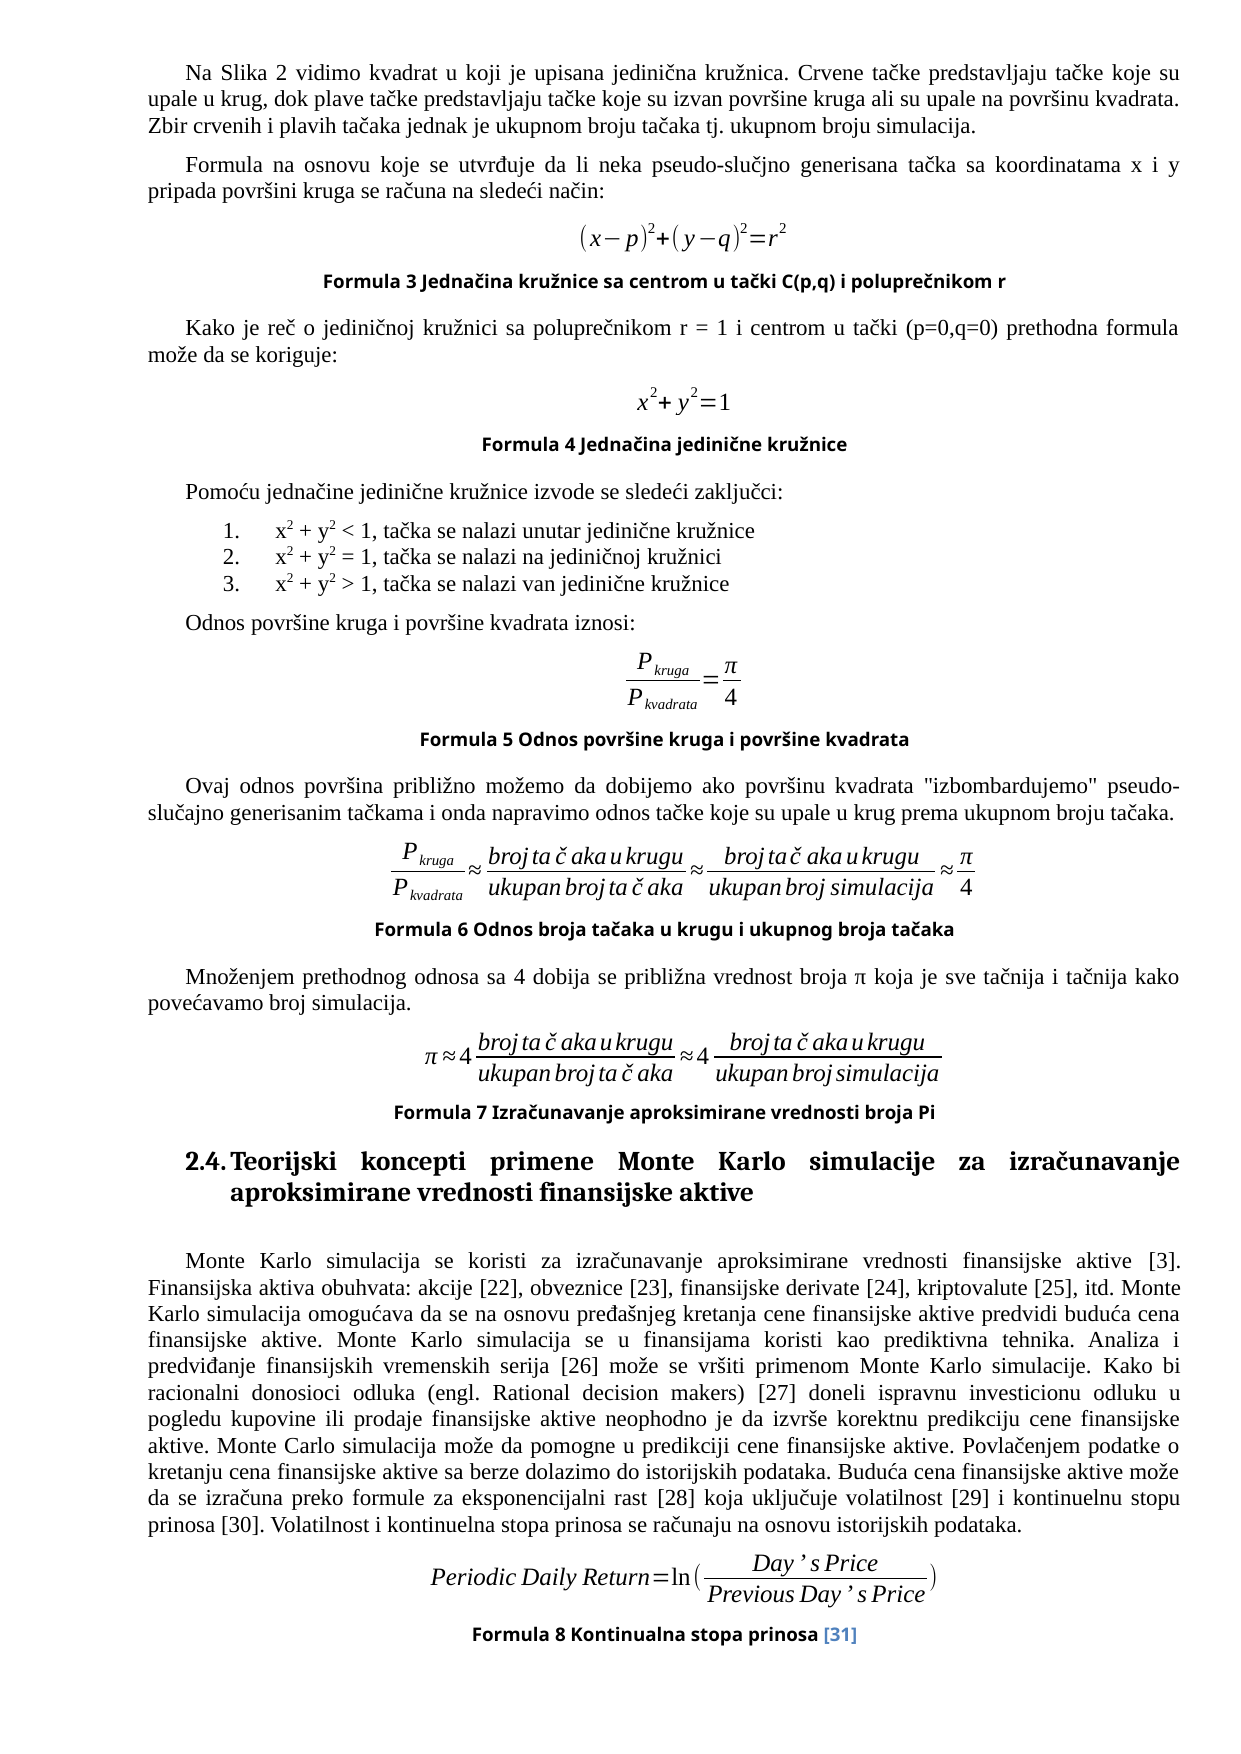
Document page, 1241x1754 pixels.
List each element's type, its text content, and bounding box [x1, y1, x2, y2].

text Formula 7 Izračunavanje aproksimirane vrednosti broja Pi [148, 1100, 1181, 1125]
text Kako je reč o jediničnoj kružnici sa poluprečnikom r = 1 i centrom u tački (p=0,q=0) prethodna formula može da se koriguje: [148, 314, 1181, 367]
text Odnos površine kruga i površine kvadrata iznosi: [148, 608, 1181, 635]
text Množenjem prethodnog odnosa sa 4 dobija se približna vrednost broja π koja je sve tačnija i tačnija kako povećavamo broj simulacija. [148, 963, 1181, 1016]
list x2 + y2 = 1, tačka se nalazi na jediničnoj kružnici [223, 543, 1181, 570]
text Formula 6 Odnos broja tačaka u krugu i ukupnog broja tačaka [148, 917, 1181, 942]
list x2 + y2 > 1, tačka se nalazi van jedinične kružnice [223, 570, 1181, 596]
text Formula 4 Jednačina jedinične kružnice [148, 432, 1181, 457]
text Formula 3 Jednačina kružnice sa centrom u tački C(p,q) i poluprečnikom r [148, 268, 1181, 293]
text Pomoću jednačine jedinične kružnice izvode se sledeći zaključci: [148, 478, 1181, 504]
text Ovaj odnos površina približno možemo da dobijemo ako površinu kvadrata "izbombardujemo" pseudo-slučajno generisanim tačkama i onda napravimo odnos tačke koje su upale u krug prema ukupnom broju tačaka. [148, 773, 1181, 825]
text Formula na osnovu koje se utvrđuje da li neka pseudo-slučjno generisana tačka sa koordinatama x i y pripada površini kruga se računa na sledeći način: [148, 151, 1181, 203]
text Formula 5 Odnos površine kruga i površine kvadrata [148, 726, 1181, 752]
list x2 + y2 < 1, tačka se nalazi unutar jedinične kružnice [223, 517, 1181, 543]
text Formula 8 Kontinualna stopa prinosa [148, 1621, 1181, 1647]
text Monte Karlo simulacija se koristi za izračunavanje aproksimirane vrednosti finansijske aktive. Finansijska aktiva obuhvata: akcije, obveznice, finansijske derivate, kriptovalute, itd. Monte Karlo simulacija omogućava da se na osnovu pređašnjeg kretanja cene finansijske aktive predvidi buduća cena finansijske aktive. Monte Karlo simulacija se u finansijama koristi kao prediktivna tehnika. Analiza i predviđanje finansijskih vremenskih serija može se vršiti primenom Monte Karlo simulacije. Kako bi racionalni donosioci odluka (engl. Rational decision makers) doneli ispravnu investicionu odluku u pogledu kupovine ili prodaje finansijske aktive neophodno je da izvrše korektnu predikciju cene finansijske aktive. Monte Carlo simulacija može da pomogne u predikciji cene finansijske aktive. Povlačenjem podatke o kretanju cena finansijske aktive sa berze dolazimo do istorijskih podataka. Buduća cena finansijske aktive može da se izračuna preko formule za eksponencijalni rast koja uključuje volatilnost i kontinuelnu stopu prinosa. Volatilnost i kontinuelna stopa prinosa se računaju na osnovu istorijskih podataka. [148, 1247, 1181, 1537]
subtitle Teorijski koncepti primene Monte Karlo simulacije za izračunavanje aproksimirane vrednosti finansijske aktive [185, 1146, 1181, 1208]
